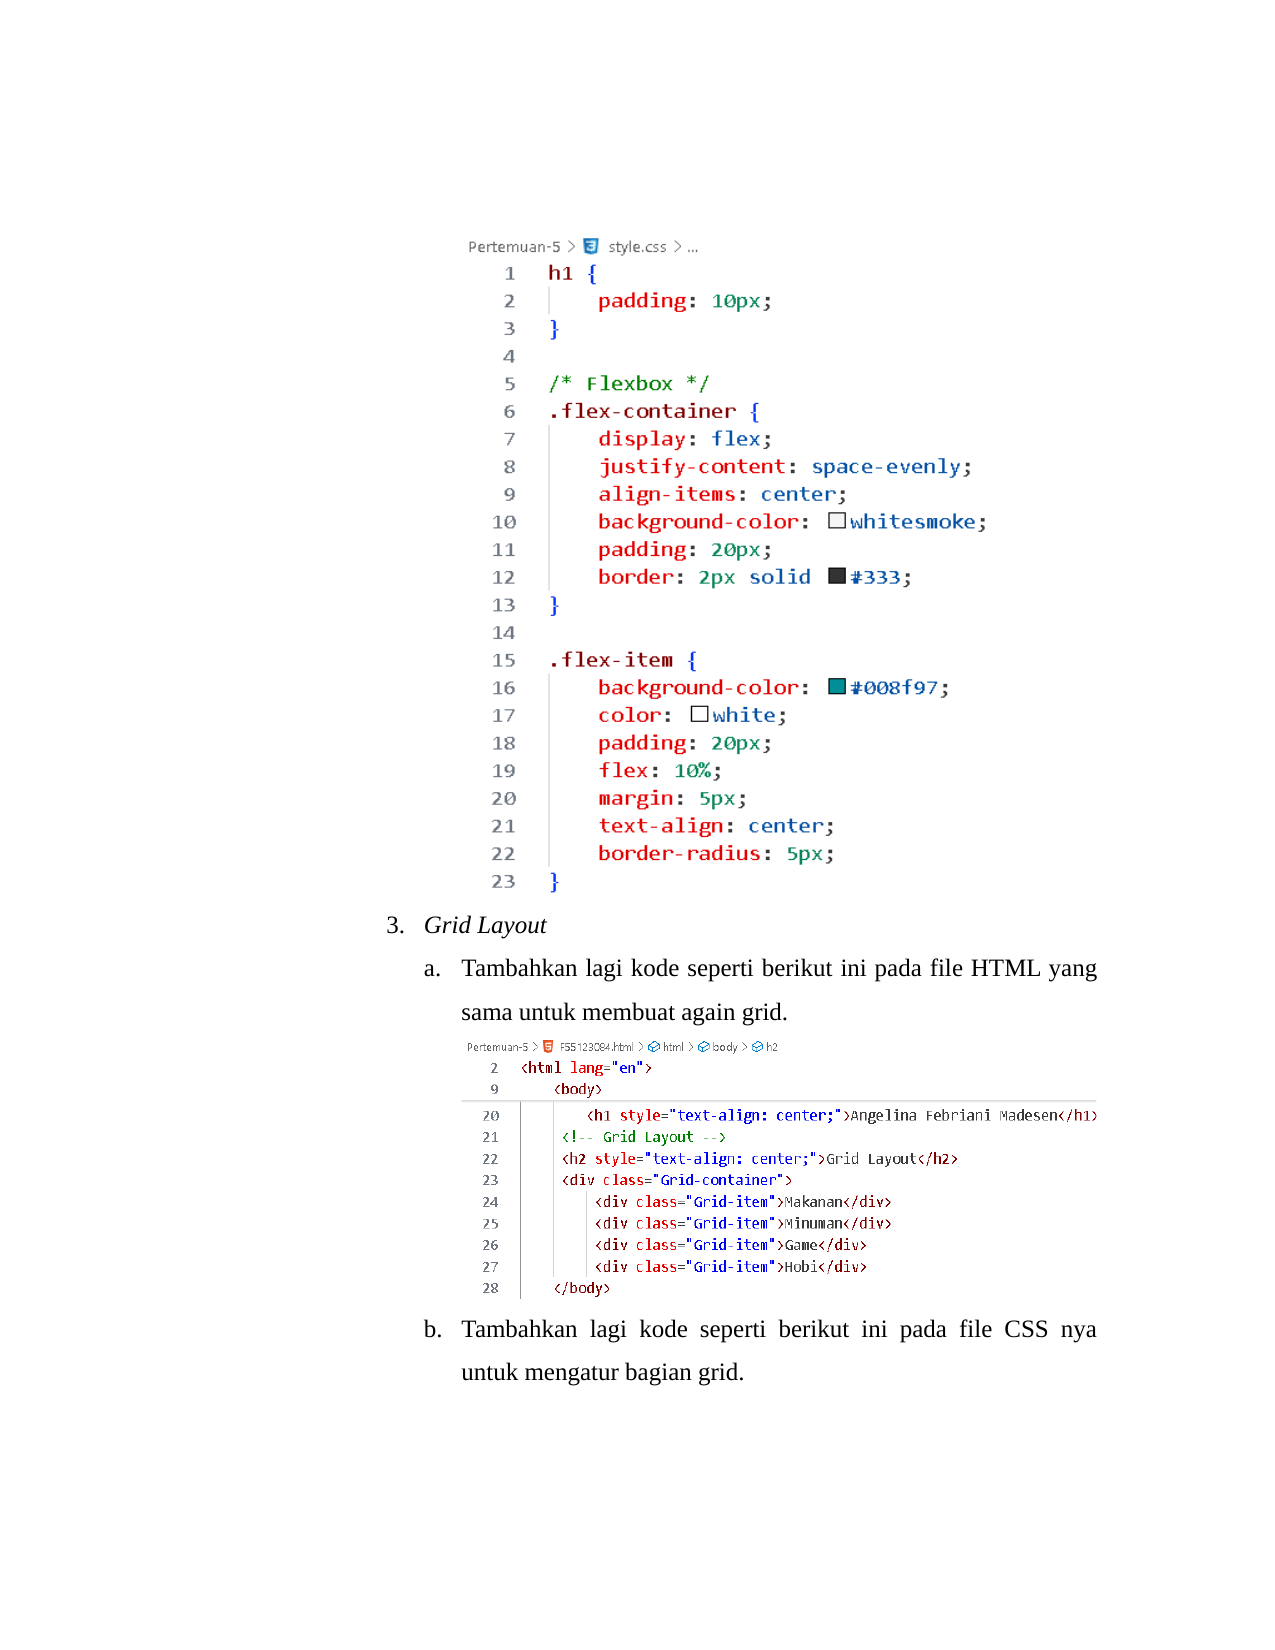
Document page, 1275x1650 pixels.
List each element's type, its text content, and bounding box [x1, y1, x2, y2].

list Grid Layout [386, 910, 1098, 939]
list Tambahkan lagi kode seperti berikut ini pada file CSS nya untuk mengatur bagian grid. [424, 1314, 1098, 1386]
list Tambahkan lagi kode seperti berikut ini pada file HTML yang sama untuk membuat again grid. [424, 953, 1098, 1025]
picture [461, 1039, 1097, 1301]
picture [461, 236, 1097, 897]
